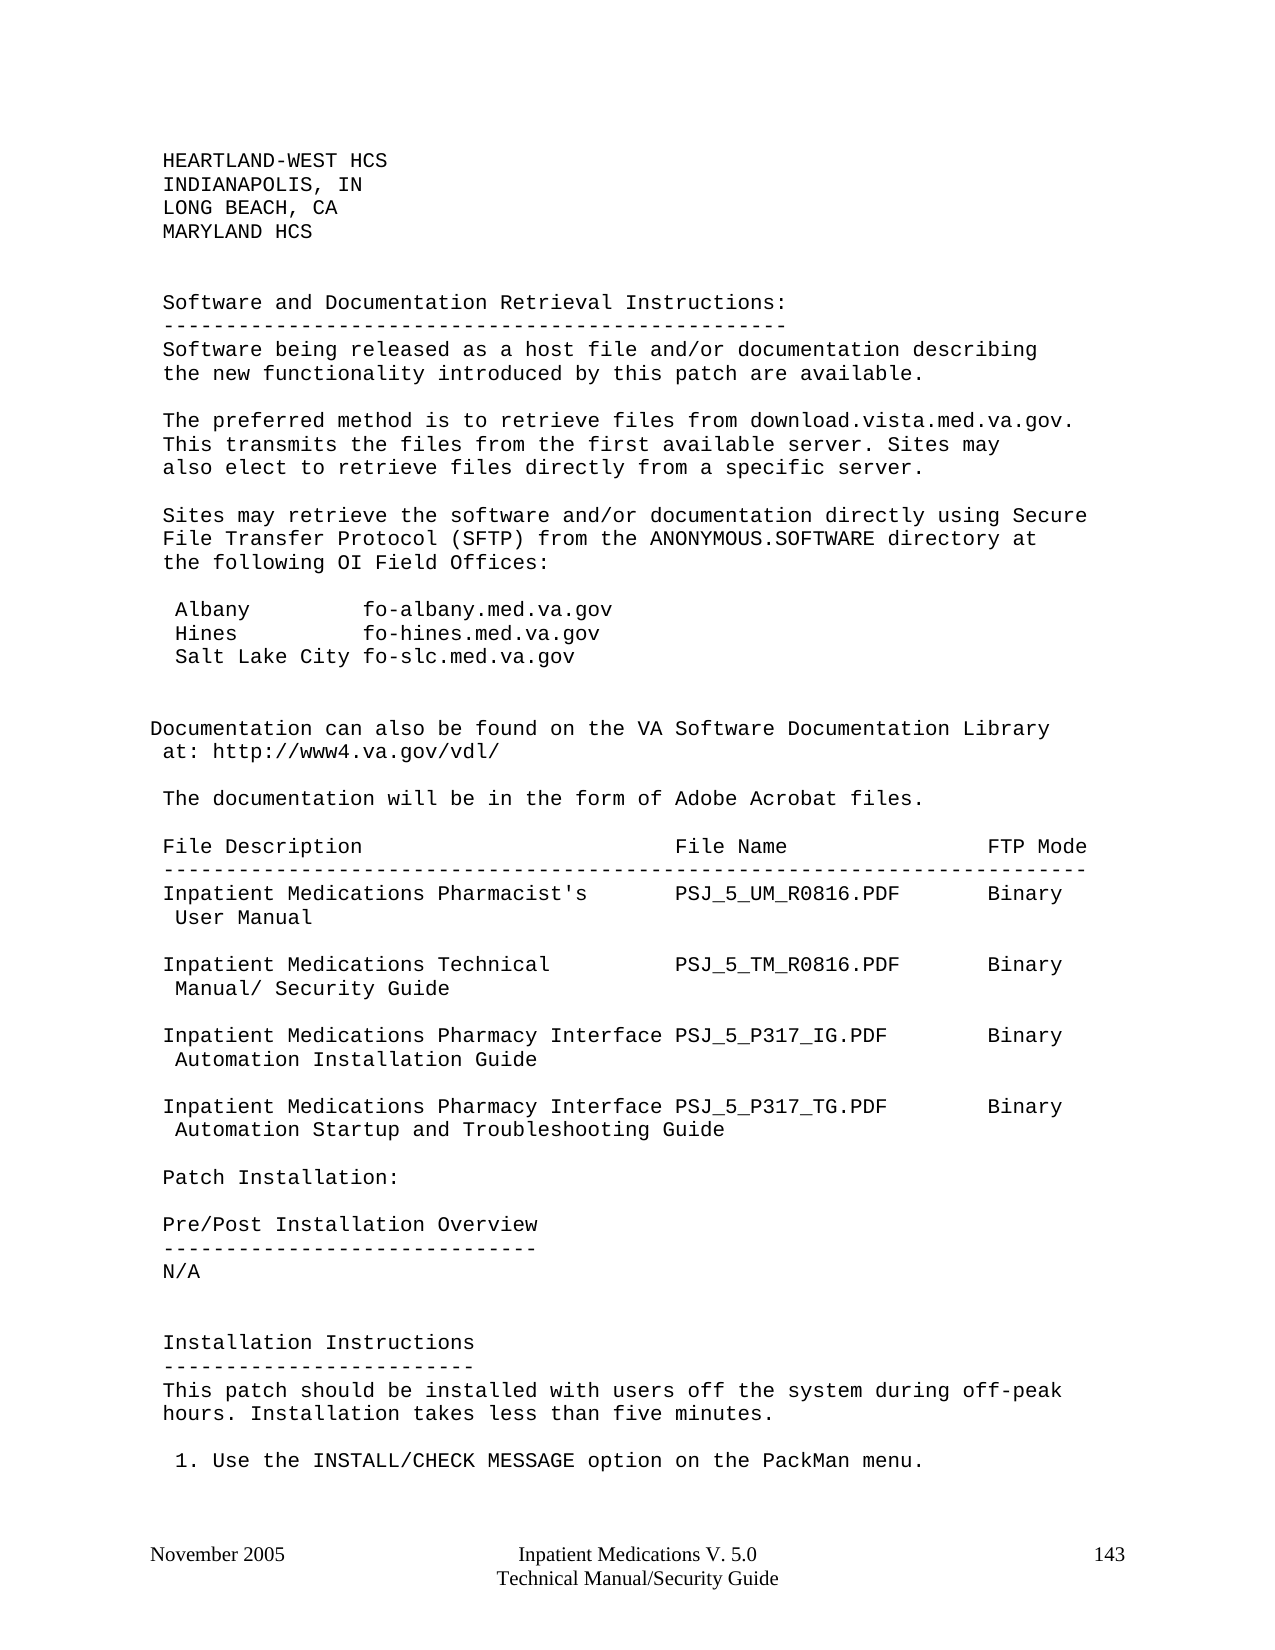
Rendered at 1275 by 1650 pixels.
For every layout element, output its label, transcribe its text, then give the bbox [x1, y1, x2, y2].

text N/A [150, 1261, 1125, 1285]
text Inpatient Medications Technical PSJ_5_TM_R0816.PDF Binary [150, 954, 1125, 978]
text File Description File Name FTP Mode [150, 836, 1125, 859]
text Sites may retrieve the software and/or documentation directly using Secure [150, 505, 1125, 528]
text INDIANAPOLIS, IN [150, 174, 1125, 197]
text Salt Lake City fo-slc.med.va.gov [150, 647, 1125, 670]
text Documentation can also be found on the VA Software Documentation Library [150, 717, 1125, 741]
text Hines fo-hines.med.va.gov [150, 623, 1125, 647]
text This transmits the files from the first available server. Sites may [150, 434, 1125, 457]
text Software being released as a host file and/or documentation describing [150, 339, 1125, 363]
text Manual/ Security Guide [150, 978, 1125, 1001]
text hours. Installation takes less than five minutes. [150, 1403, 1125, 1427]
text LONG BEACH, CA [150, 197, 1125, 221]
text Inpatient Medications Pharmacy Interface PSJ_5_P317_TG.PDF Binary [150, 1096, 1125, 1119]
text the following OI Field Offices: [150, 552, 1125, 576]
text The documentation will be in the form of Adobe Acrobat files. [150, 788, 1125, 812]
text Automation Startup and Troubleshooting Guide [150, 1119, 1125, 1143]
text Inpatient Medications Pharmacist's PSJ_5_UM_R0816.PDF Binary [150, 883, 1125, 907]
text File Transfer Protocol (SFTP) from the ANONYMOUS.SOFTWARE directory at [150, 528, 1125, 552]
text Inpatient Medications Pharmacy Interface PSJ_5_P317_IG.PDF Binary [150, 1025, 1125, 1048]
text This patch should be installed with users off the system during off-peak [150, 1379, 1125, 1403]
text Albany fo-albany.med.va.gov [150, 599, 1125, 623]
text Patch Installation: [150, 1167, 1125, 1190]
text also elect to retrieve files directly from a specific server. [150, 457, 1125, 481]
text User Manual [150, 907, 1125, 930]
text HEARTLAND-WEST HCS [150, 150, 1125, 174]
text ------------------------- [150, 1356, 1125, 1379]
text Pre/Post Installation Overview [150, 1214, 1125, 1238]
text Automation Installation Guide [150, 1048, 1125, 1072]
text at: http://www4.va.gov/vdl/ [150, 741, 1125, 765]
text -------------------------------------------------- [150, 316, 1125, 339]
text Installation Instructions [150, 1332, 1125, 1356]
text Software and Documentation Retrieval Instructions: [150, 292, 1125, 316]
text The preferred method is to retrieve files from download.vista.med.va.gov. [150, 410, 1125, 434]
text 1. Use the INSTALL/CHECK MESSAGE option on the PackMan menu. [150, 1451, 1125, 1474]
text ------------------------------ [150, 1238, 1125, 1261]
text -------------------------------------------------------------------------- [150, 859, 1125, 883]
text MARYLAND HCS [150, 221, 1125, 244]
text the new functionality introduced by this patch are available. [150, 363, 1125, 386]
